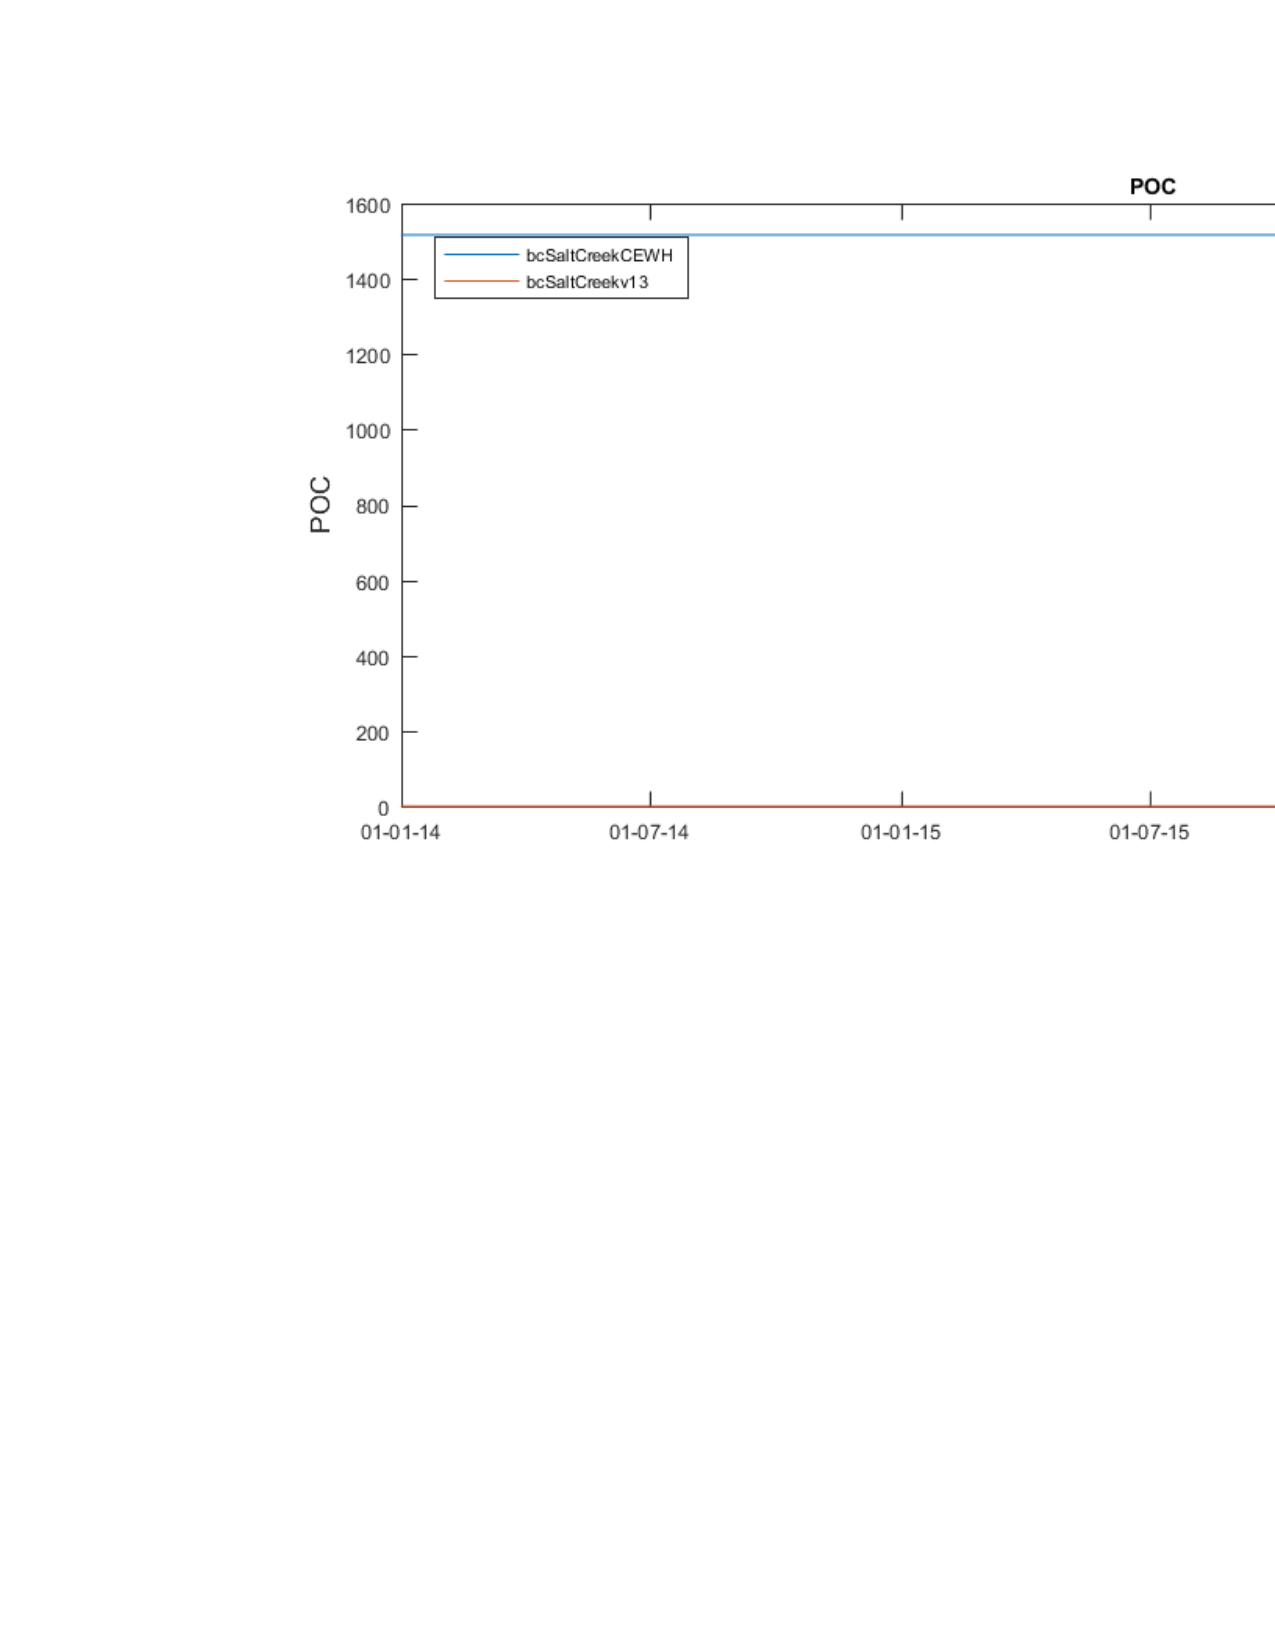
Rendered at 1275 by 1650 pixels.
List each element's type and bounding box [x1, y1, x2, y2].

picture [150, 150, 1275, 888]
